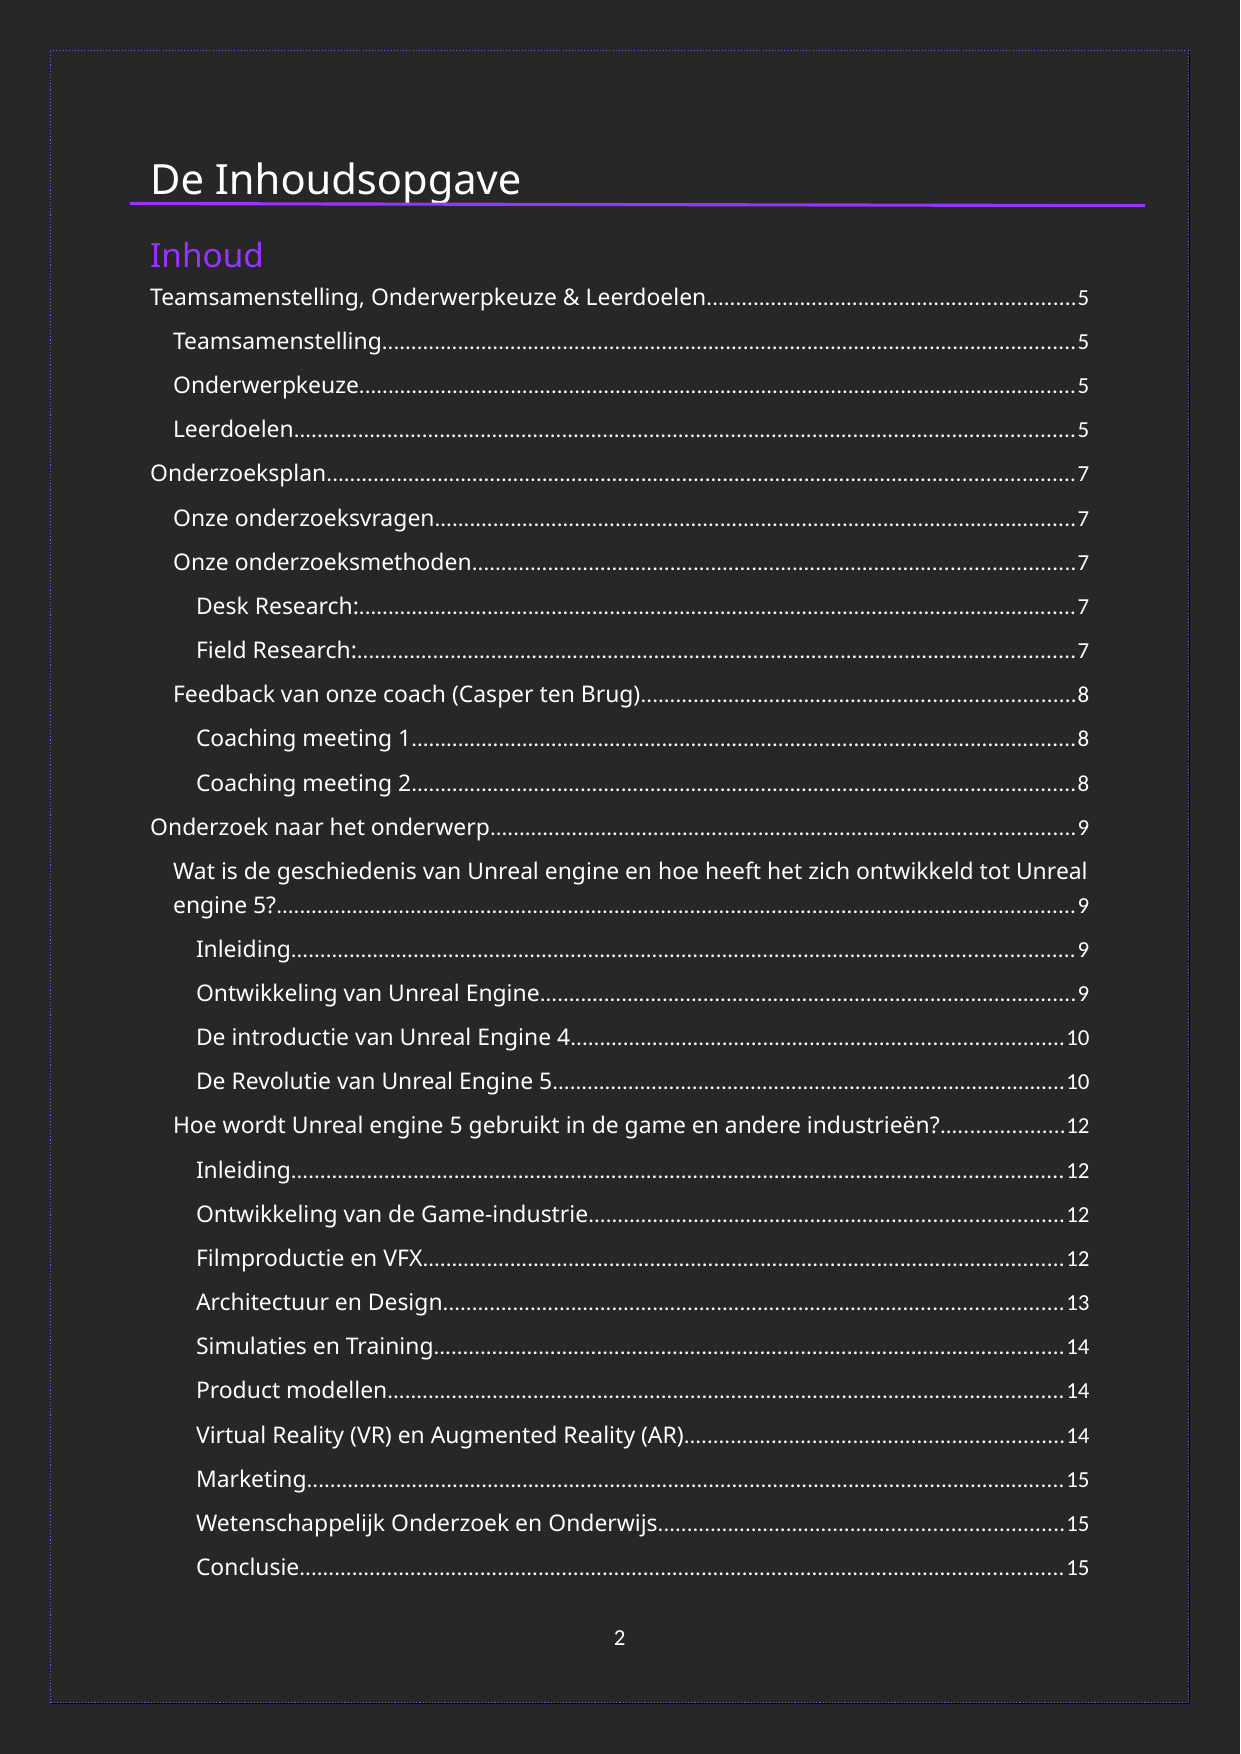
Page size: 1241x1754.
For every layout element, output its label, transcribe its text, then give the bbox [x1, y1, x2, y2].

text De Inhoudsopgave [150, 150, 1089, 203]
